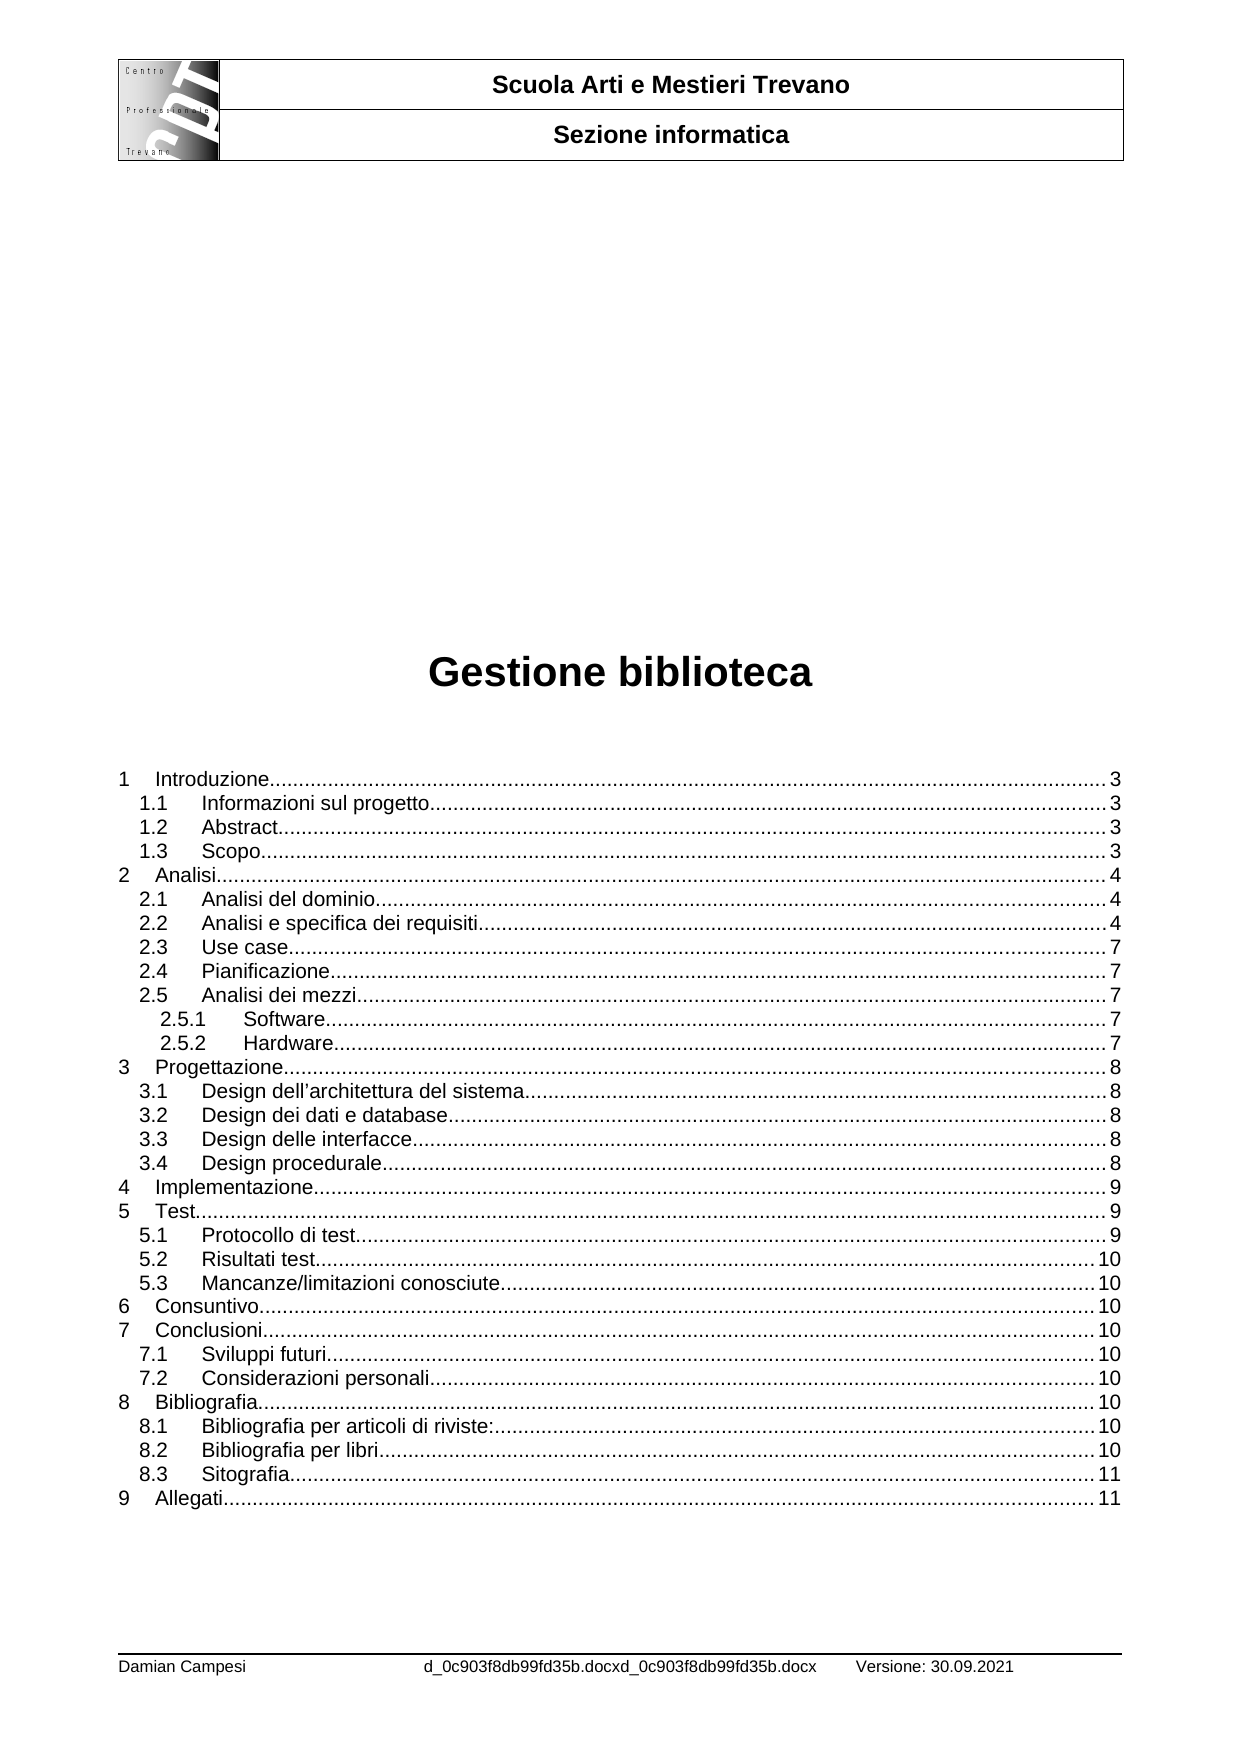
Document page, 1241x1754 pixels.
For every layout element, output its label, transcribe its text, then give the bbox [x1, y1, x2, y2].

picture [118, 60, 219, 160]
text 5.2 Risultati test 10 [139, 1246, 1122, 1270]
text 2.4 Pianificazione 7 [139, 959, 1122, 983]
text 5.1 Protocollo di test 9 [139, 1222, 1122, 1246]
text 8.2 Bibliografia per libri 10 [139, 1438, 1122, 1462]
text 7.2 Considerazioni personali 10 [139, 1366, 1122, 1390]
text 5.3 Mancanze/limitazioni conosciute 10 [139, 1270, 1122, 1294]
text 5 Test 9 [118, 1198, 1122, 1222]
text 3 Progettazione 8 [118, 1055, 1122, 1079]
text 7 Conclusioni 10 [118, 1318, 1122, 1342]
text 3.4 Design procedurale 8 [139, 1151, 1122, 1174]
text 7.1 Sviluppi futuri 10 [139, 1342, 1122, 1366]
text 2.5.1 Software 7 [160, 1007, 1122, 1031]
text 2.5 Analisi dei mezzi 7 [139, 983, 1122, 1007]
text 1.2 Abstract 3 [139, 815, 1122, 839]
text 4 Implementazione 9 [118, 1174, 1122, 1198]
text 2.5.2 Hardware 7 [160, 1031, 1122, 1055]
text 1.3 Scopo 3 [139, 839, 1122, 863]
text 6 Consuntivo 10 [118, 1294, 1122, 1318]
text 2.1 Analisi del dominio 4 [139, 887, 1122, 911]
text 8.3 Sitografia 11 [139, 1462, 1122, 1486]
text 2.3 Use case 7 [139, 935, 1122, 959]
text 8 Bibliografia 10 [118, 1390, 1122, 1414]
text 3.2 Design dei dati e database 8 [139, 1103, 1122, 1127]
text 8.1 Bibliografia per articoli di riviste: 10 [139, 1414, 1122, 1438]
text 2.2 Analisi e specifica dei requisiti 4 [139, 911, 1122, 935]
text 3.1 Design dell’architettura del sistema 8 [139, 1079, 1122, 1103]
text 1.1 Informazioni sul progetto 3 [139, 791, 1122, 815]
text 2 Analisi 4 [118, 863, 1122, 887]
text 9 Allegati 11 [118, 1486, 1122, 1510]
text Gestione biblioteca [118, 647, 1122, 695]
text 3.3 Design delle interfacce 8 [139, 1127, 1122, 1151]
text 1 Introduzione 3 [118, 767, 1122, 791]
